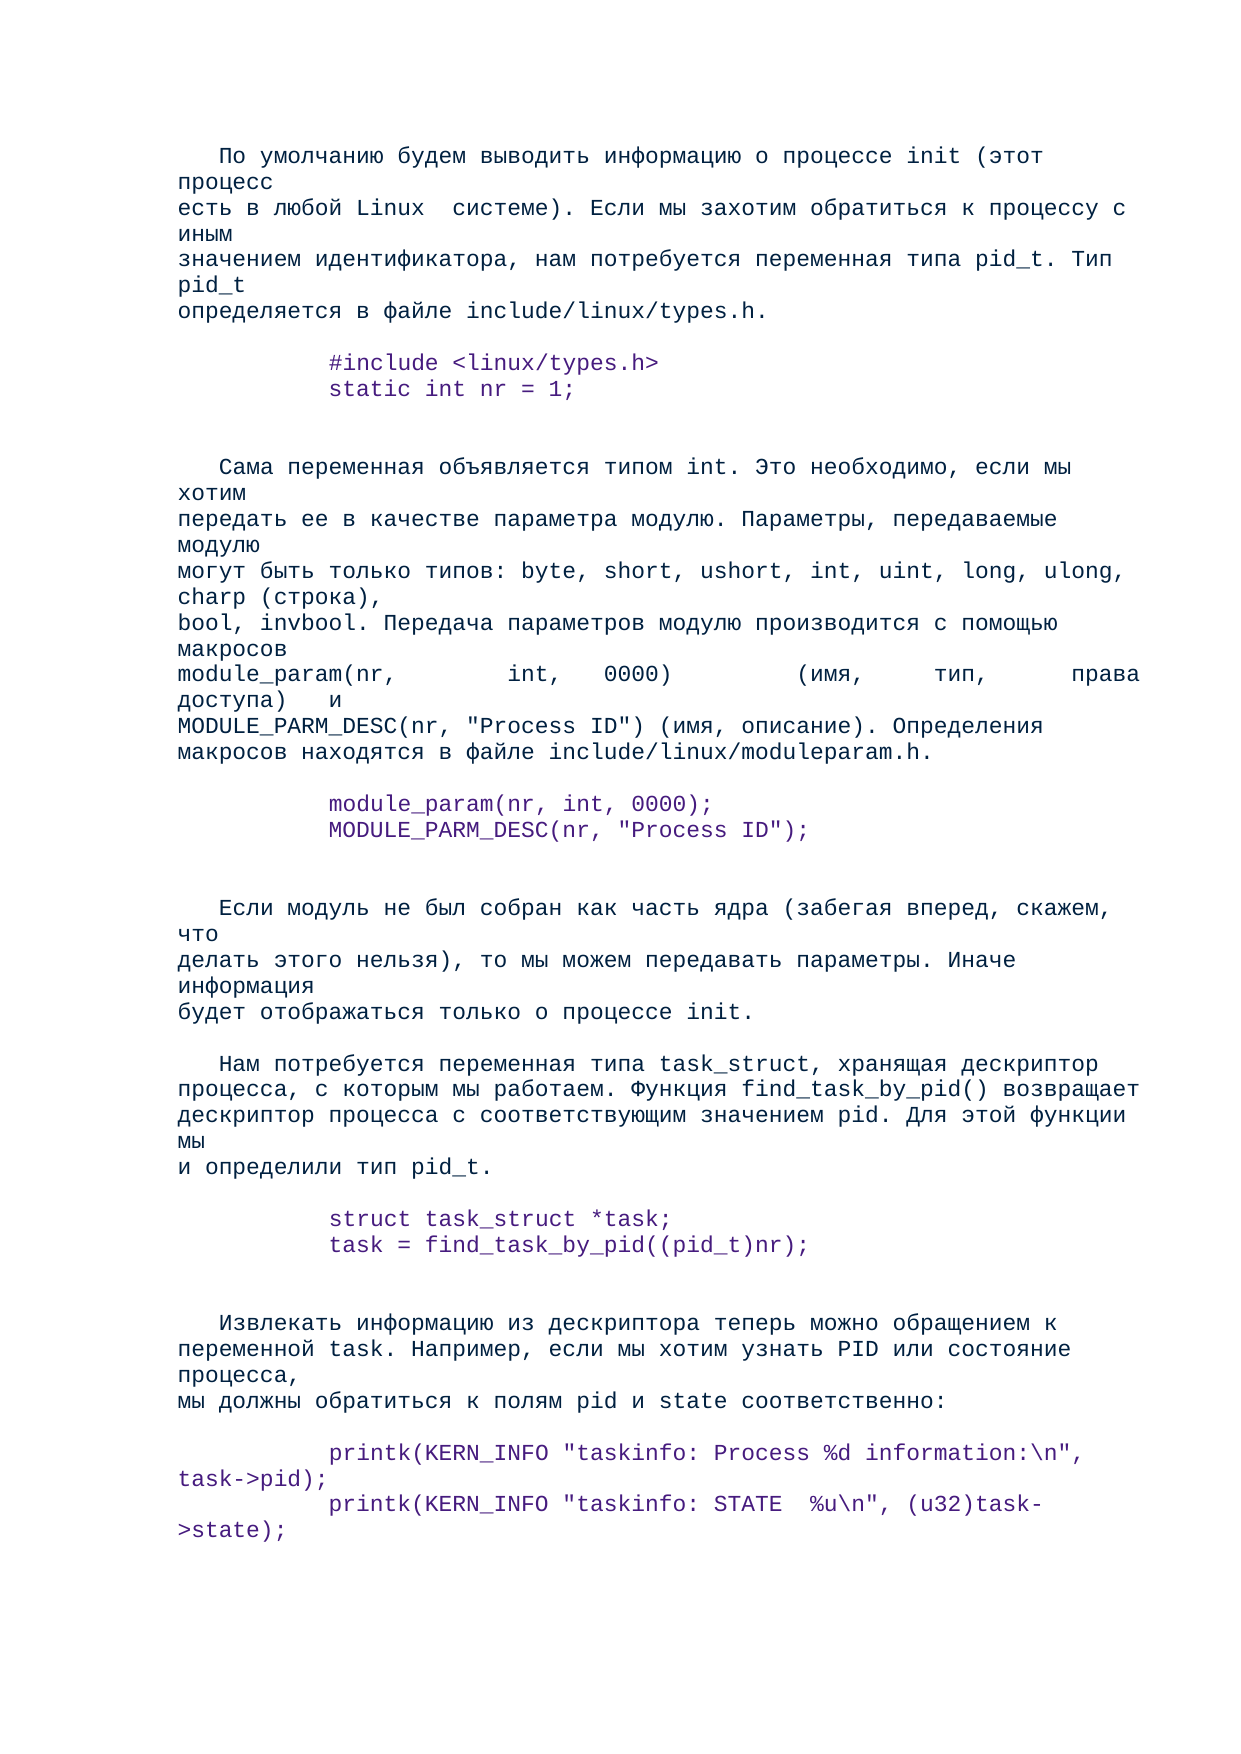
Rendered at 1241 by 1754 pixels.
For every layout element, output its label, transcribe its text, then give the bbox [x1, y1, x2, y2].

text module_param(nr, int, 0000); [177, 792, 1152, 818]
text Извлекать информацию из дескриптора теперь можно обращением к [177, 1311, 1152, 1337]
text MODULE_PARM_DESC(nr, "Process ID"); [177, 818, 1152, 844]
text struct task_struct *task; [177, 1207, 1152, 1233]
text printk(KERN_INFO "taskinfo: Process %d information:\n", task->pid); [177, 1441, 1152, 1493]
text Нам потребуется переменная типа task_struct, хранящая дескриптор [177, 1052, 1152, 1078]
text передать ее в качестве параметра модулю. Параметры, передаваемые модулю [177, 507, 1152, 559]
text Сама переменная объявляется типом int. Это необходимо, если мы хотим [177, 455, 1152, 507]
text будет отображаться только о процессе init. [177, 1000, 1152, 1026]
text могут быть только типов: byte, short, ushort, int, uint, long, ulong, charp (строка), [177, 559, 1152, 611]
text мы должны обратиться к полям pid и state соответственно: [177, 1389, 1152, 1415]
text переменной task. Например, если мы хотим узнать PID или состояние процесса, [177, 1337, 1152, 1389]
text процесса, с которым мы работаем. Функция find_task_by_pid() возвращает [177, 1078, 1152, 1104]
text bool, invbool. Передача параметров модулю производится с помощью макросов [177, 611, 1152, 663]
text есть в любой Linux системе). Если мы захотим обратиться к процессу с иным [177, 196, 1152, 248]
text делать этого нельзя), то мы можем передавать параметры. Иначе информация [177, 948, 1152, 1000]
text Если модуль не был собран как часть ядра (забегая вперед, скажем, что [177, 896, 1152, 948]
text и определили тип pid_t. [177, 1156, 1152, 1182]
text static int nr = 1; [177, 377, 1152, 403]
text дескриптор процесса с соответствующим значением pid. Для этой функции мы [177, 1104, 1152, 1156]
text MODULE_PARM_DESC(nr, "Process ID") (имя, описание). Определения [177, 715, 1152, 741]
text task = find_task_by_pid((pid_t)nr); [177, 1233, 1152, 1259]
text По умолчанию будем выводить информацию о процессе init (этот процесс [177, 144, 1152, 196]
text #include <linux/types.h> [177, 352, 1152, 377]
text printk(KERN_INFO "taskinfo: STATE %u\n", (u32)task->state); [177, 1493, 1152, 1545]
text определяется в файле include/linux/types.h. [177, 300, 1152, 326]
text значением идентификатора, нам потребуется переменная типа pid_t. Тип pid_t [177, 248, 1152, 300]
text макросов находятся в файле include/linux/moduleparam.h. [177, 741, 1152, 767]
text module_param(nr, int, 0000) (имя, тип, права доступа) и [177, 663, 1152, 715]
